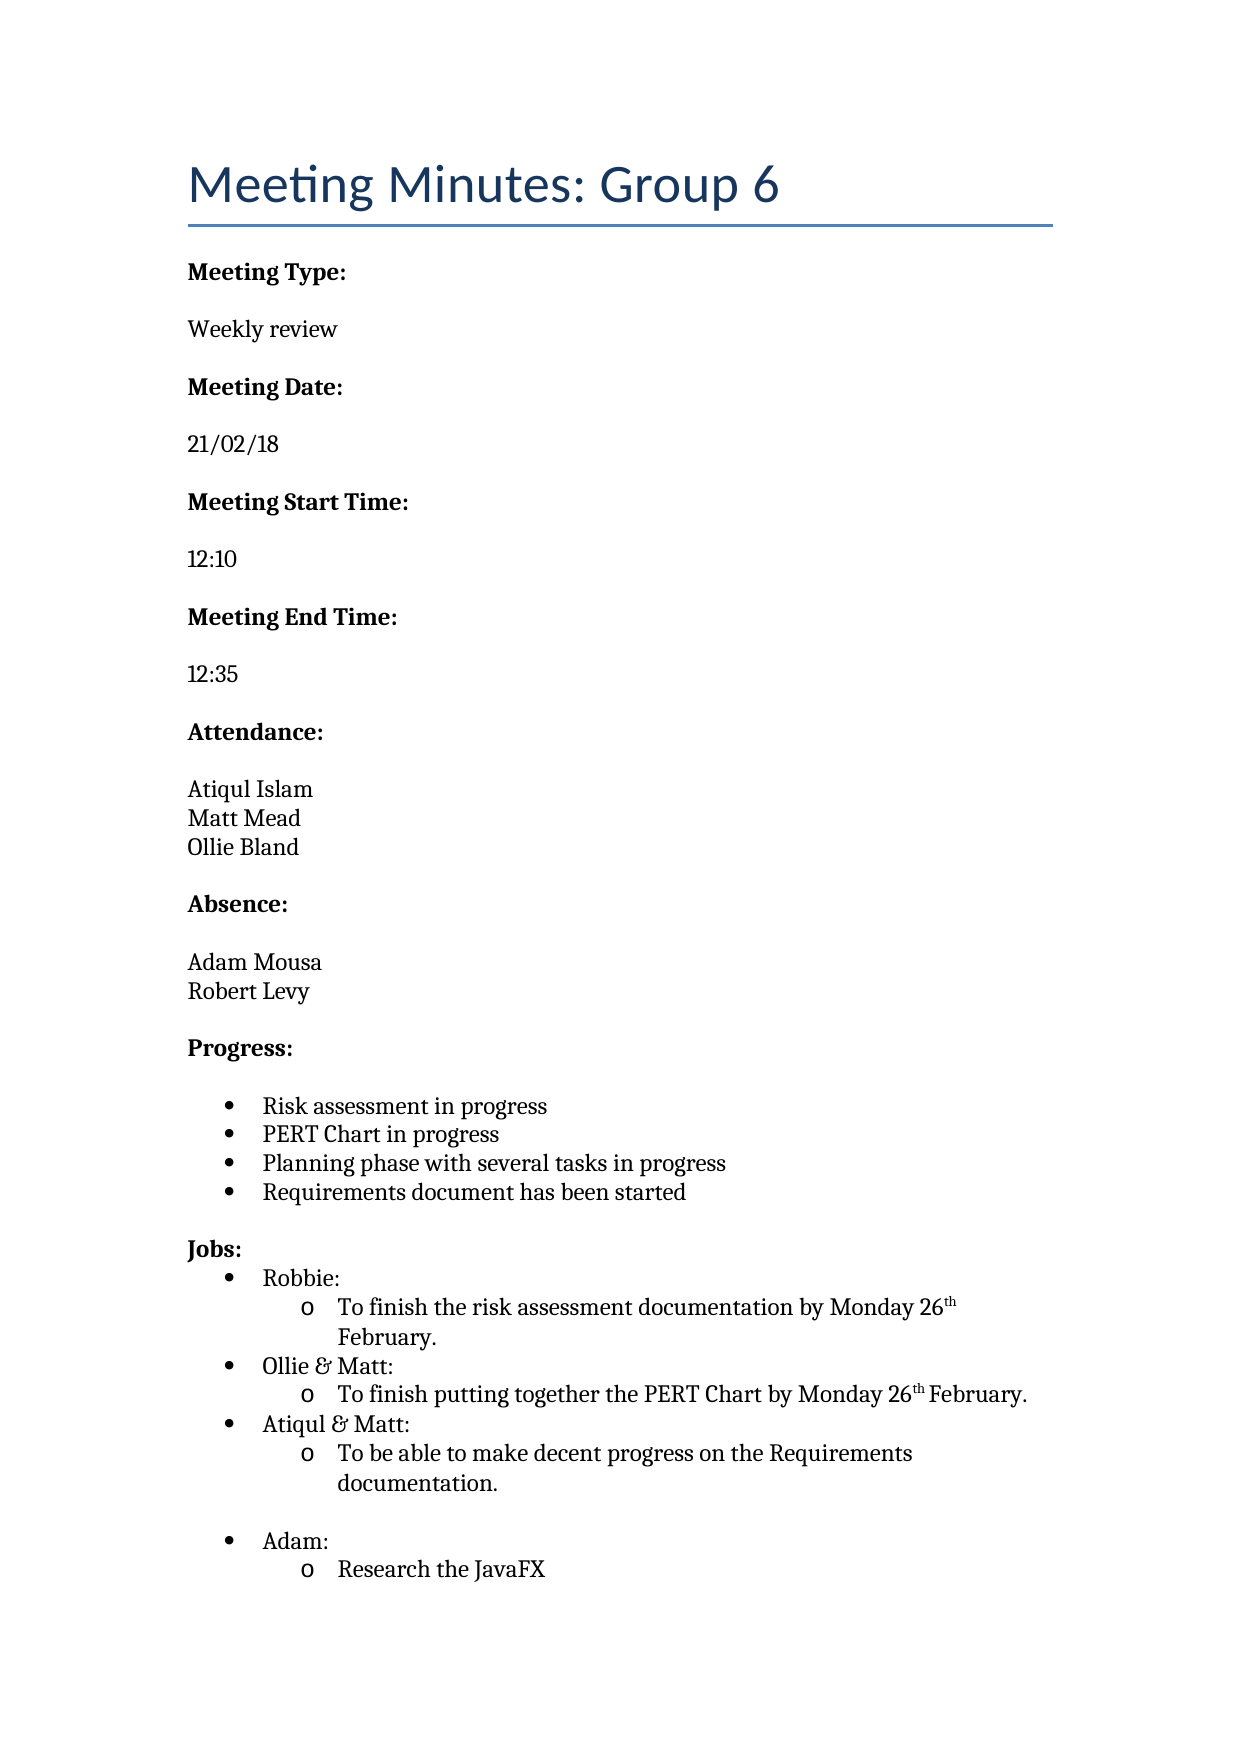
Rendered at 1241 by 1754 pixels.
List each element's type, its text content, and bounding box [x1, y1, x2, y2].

text 21/02/18 [187, 430, 1053, 459]
list Ollie & Matt: [225, 1352, 1053, 1380]
text Attendance: [187, 718, 1053, 747]
list To finish putting together the PERT Chart by Monday 26th February. [300, 1380, 1053, 1410]
text Ollie Bland [187, 833, 1053, 862]
list Risk assessment in progress [225, 1092, 1053, 1120]
list To finish the risk assessment documentation by Monday 26th February. [300, 1293, 1053, 1352]
list Atiqul & Matt: [225, 1410, 1053, 1439]
text Progress: [187, 1034, 1053, 1063]
text Adam Mousa [187, 948, 1053, 977]
text 12:35 [187, 660, 1053, 689]
text Robert Levy [187, 977, 1053, 1005]
text Jobs: [187, 1235, 1053, 1264]
text Matt Mead [187, 804, 1053, 833]
list Research the JavaFX [300, 1555, 1053, 1585]
text Meeting End Time: [187, 603, 1053, 632]
list Robbie: [225, 1264, 1053, 1293]
text 12:10 [187, 545, 1053, 574]
list PERT Chart in progress [225, 1120, 1053, 1149]
text Absence: [187, 890, 1053, 919]
list Requirements document has been started [225, 1178, 1053, 1207]
title Meeting Minutes: Group 6 [187, 150, 1053, 227]
list Planning phase with several tasks in progress [225, 1149, 1053, 1178]
text Meeting Start Time: [187, 488, 1053, 517]
list Adam: [225, 1527, 1053, 1555]
text Weekly review [187, 315, 1053, 344]
text Meeting Type: [187, 258, 1053, 287]
text Meeting Date: [187, 373, 1053, 402]
text Atiqul Islam [187, 775, 1053, 804]
list To be able to make decent progress on the Requirements documentation. [300, 1439, 1053, 1498]
